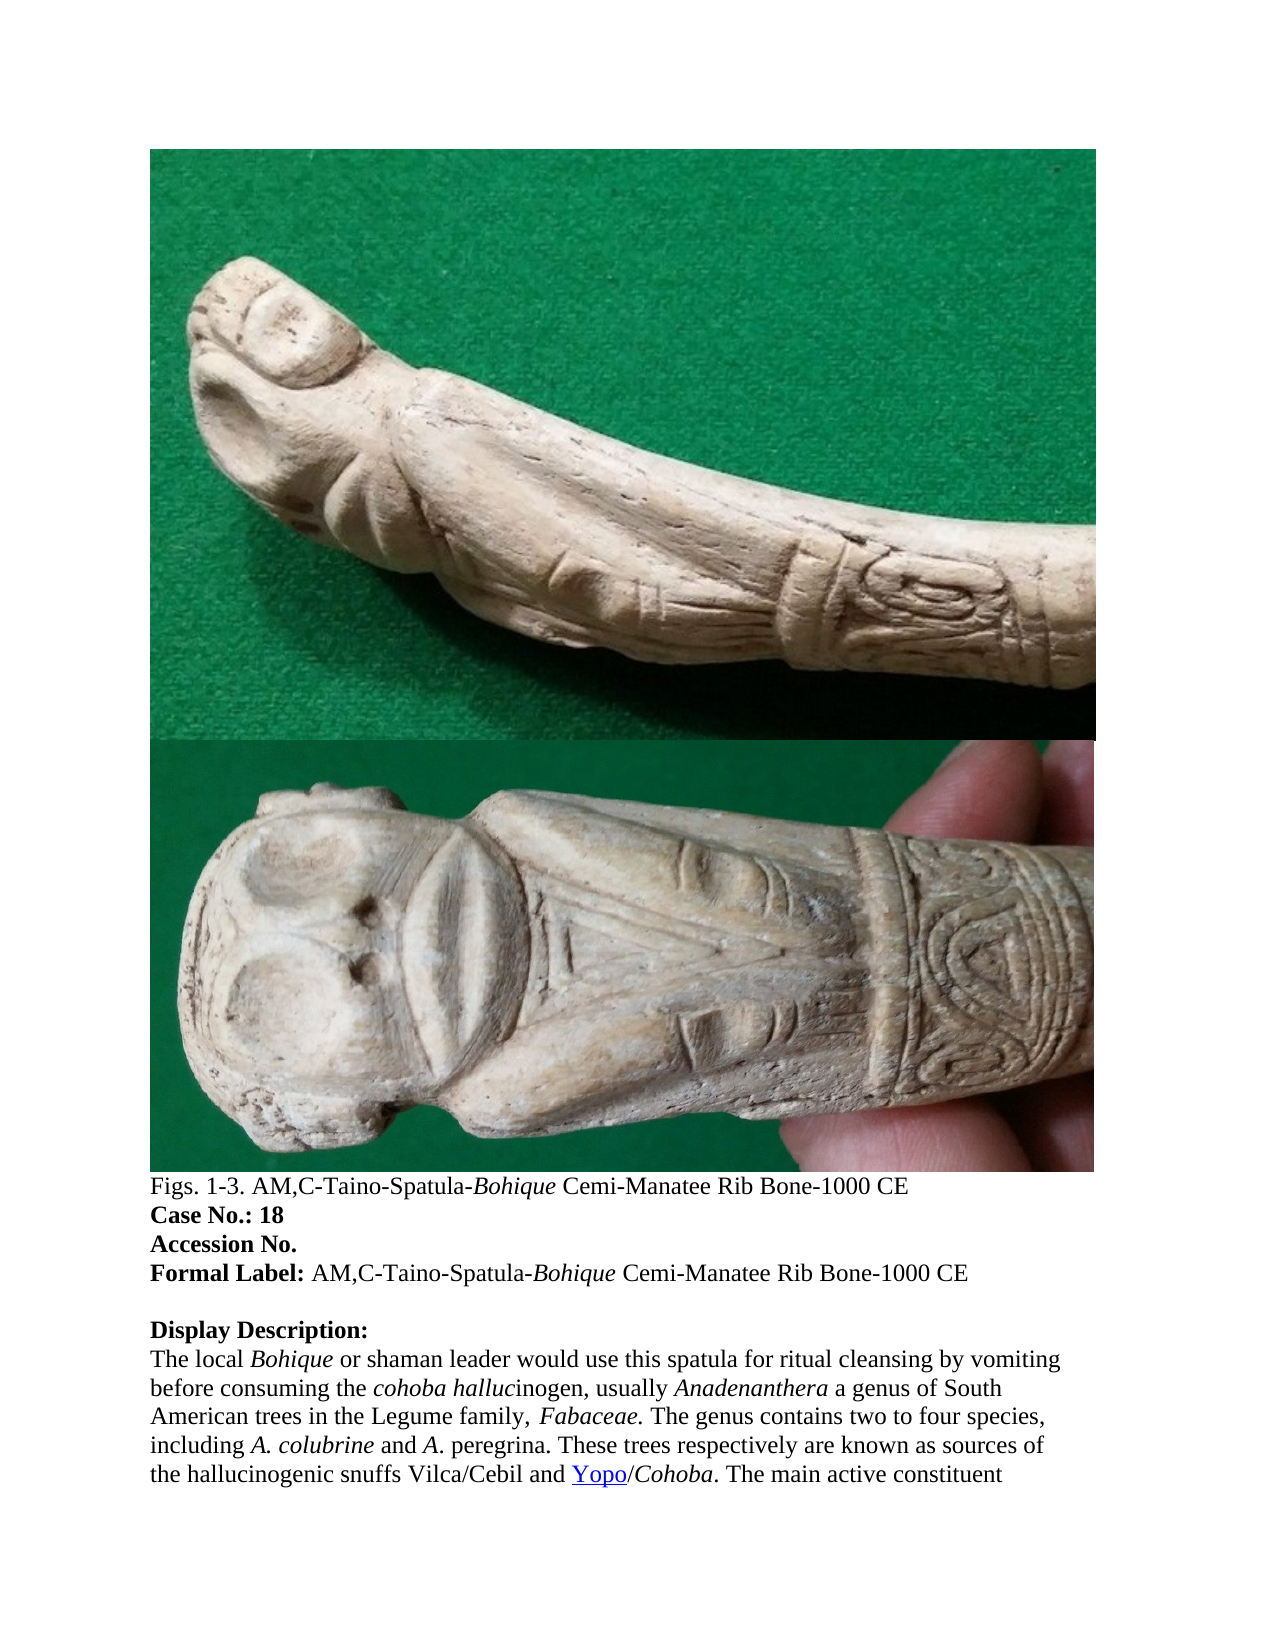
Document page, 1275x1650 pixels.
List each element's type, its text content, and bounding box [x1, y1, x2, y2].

text Case No.: 18 [150, 1200, 1125, 1229]
text Display Description: [150, 1315, 1125, 1344]
text Formal Label: AM,C-Taino-Spatula-Bohique Cemi-Manatee Rib Bone-1000 CE [150, 1258, 1125, 1286]
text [150, 1344, 1125, 1488]
text Figs. 1-3. AM,C-Taino-Spatula-Bohique Cemi-Manatee Rib Bone-1000 CE [150, 1171, 1125, 1200]
text Accession No. [150, 1229, 1125, 1258]
picture [150, 149, 1096, 1172]
